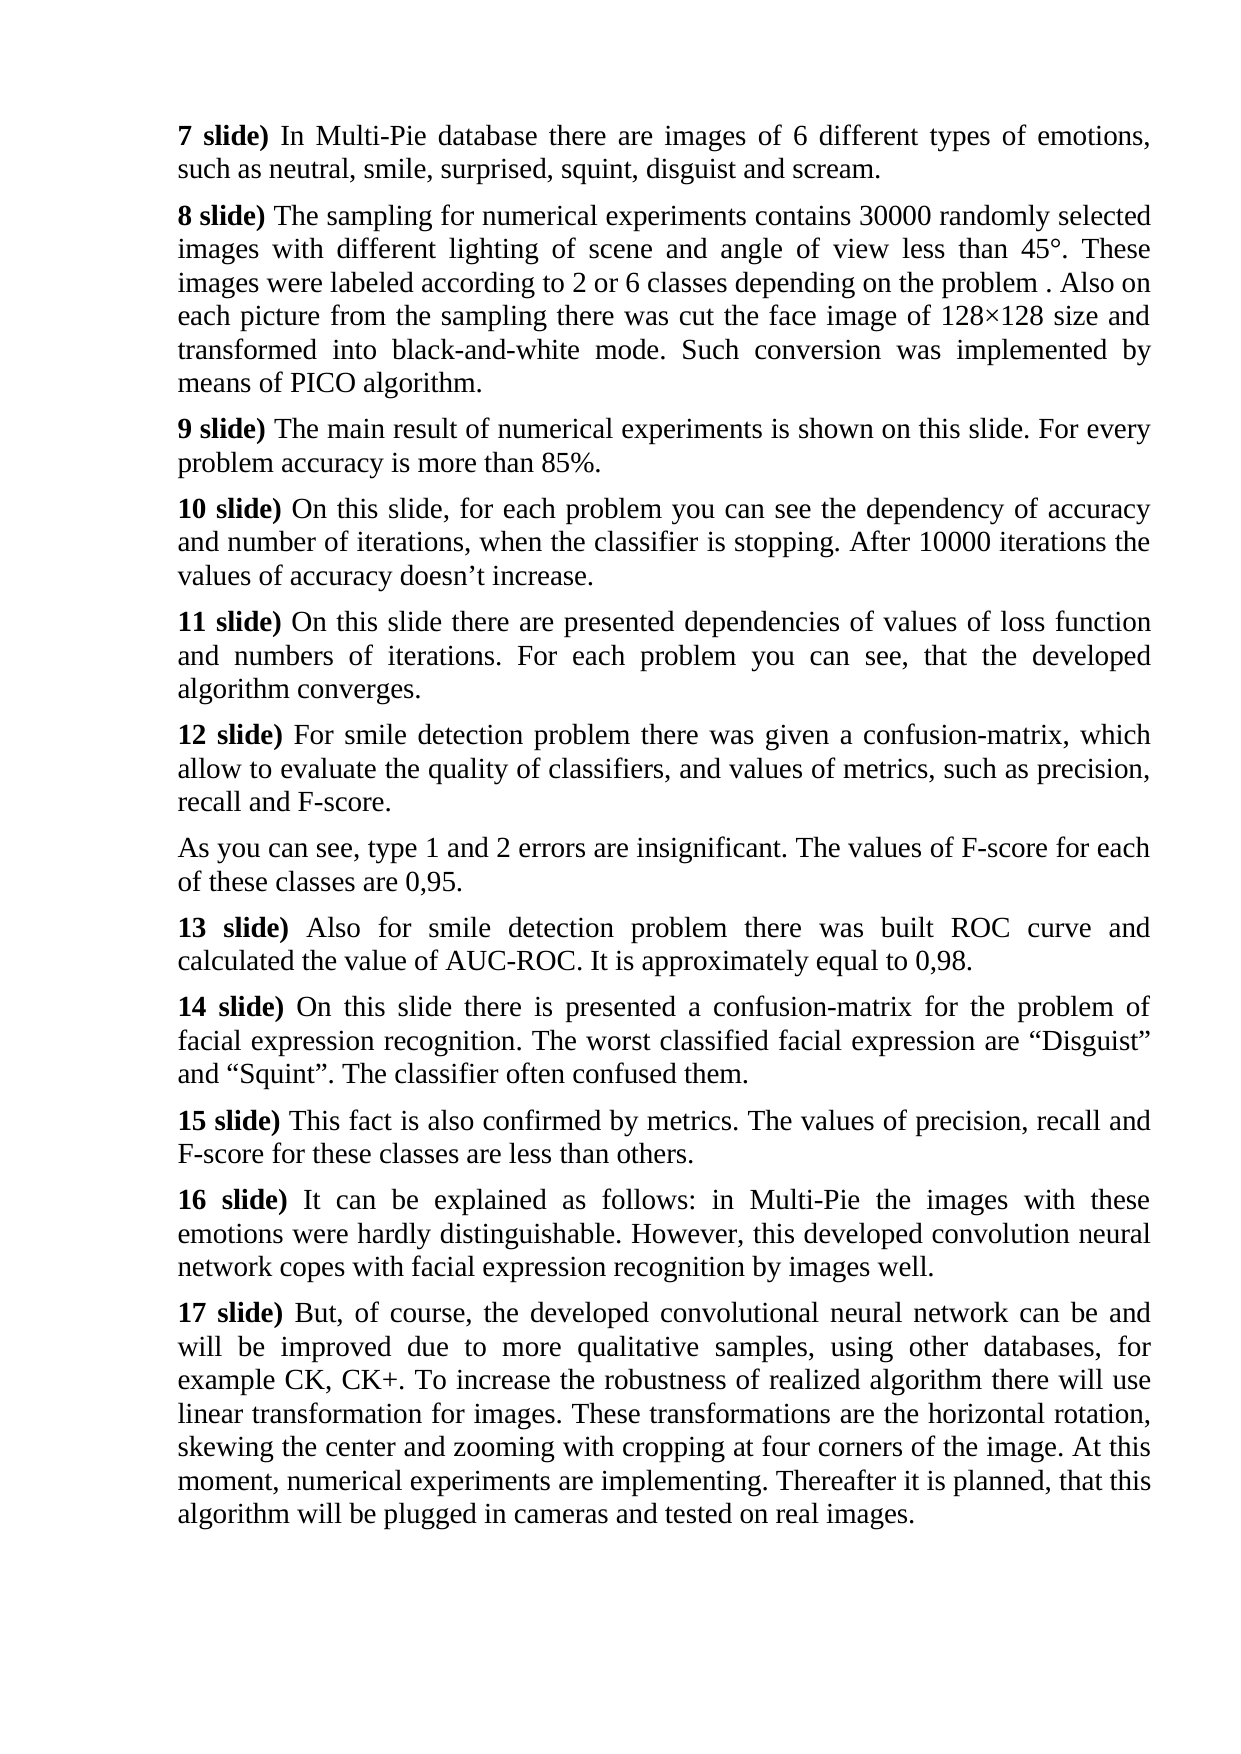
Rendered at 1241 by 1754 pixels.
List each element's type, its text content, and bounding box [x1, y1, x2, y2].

text 10 slide) On this slide, for each problem you can see the dependency of accuracy and number of iterations, when the classifier is stopping. After 10000 iterations the values of accuracy doesn’t increase. [177, 491, 1152, 592]
text 14 slide) On this slide there is presented a confusion-matrix for the problem of facial expression recognition. The worst classified facial expression are “Disguist” and “Squint”. The classifier often confused them. [177, 989, 1152, 1090]
text 12 slide) For smile detection problem there was given a confusion-matrix, which allow to evaluate the quality of classifiers, and values of metrics, such as precision, recall and F-score. [177, 717, 1152, 818]
text 9 slide) The main result of numerical experiments is shown on this slide. For every problem accuracy is more than 85%. [177, 411, 1152, 478]
text 15 slide) This fact is also confirmed by metrics. The values of precision, recall and F-score for these classes are less than others. [177, 1103, 1152, 1170]
text 11 slide) On this slide there are presented dependencies of values of loss function and numbers of iterations. For each problem you can see, that the developed algorithm converges. [177, 604, 1152, 705]
text 17 slide) But, of course, the developed convolutional neural network can be and will be improved due to more qualitative samples, using other databases, for example CK, CK+. To increase the robustness of realized algorithm there will use linear transformation for images. These transformations are the horizontal rotation, skewing the center and zooming with cropping at four corners of the image. At this moment, numerical experiments are implementing. Thereafter it is planned, that this algorithm will be plugged in cameras and tested on real images. [177, 1295, 1152, 1530]
text As you can see, type 1 and 2 errors are insignificant. The values of F-score for each of these classes are 0,95. [177, 830, 1152, 897]
text 7 slide) In Multi-Pie database there are images of 6 different types of emotions, such as neutral, smile, surprised, squint, disguist and scream. [177, 118, 1152, 185]
text 16 slide) It can be explained as follows: in Multi-Pie the images with these emotions were hardly distinguishable. However, this developed convolution neural network copes with facial expression recognition by images well. [177, 1182, 1152, 1283]
text 13 slide) Also for smile detection problem there was built ROC curve and calculated the value of AUC-ROC. It is approximately equal to 0,98. [177, 910, 1152, 977]
text 8 slide) The sampling for numerical experiments contains 30000 randomly selected images with different lighting of scene and angle of view less than 45°. These images were labeled according to 2 or 6 classes depending on the problem . Also on each picture from the sampling there was cut the face image of 128×128 size and transformed into black-and-white mode. Such conversion was implemented by means of PICO algorithm. [177, 198, 1152, 399]
